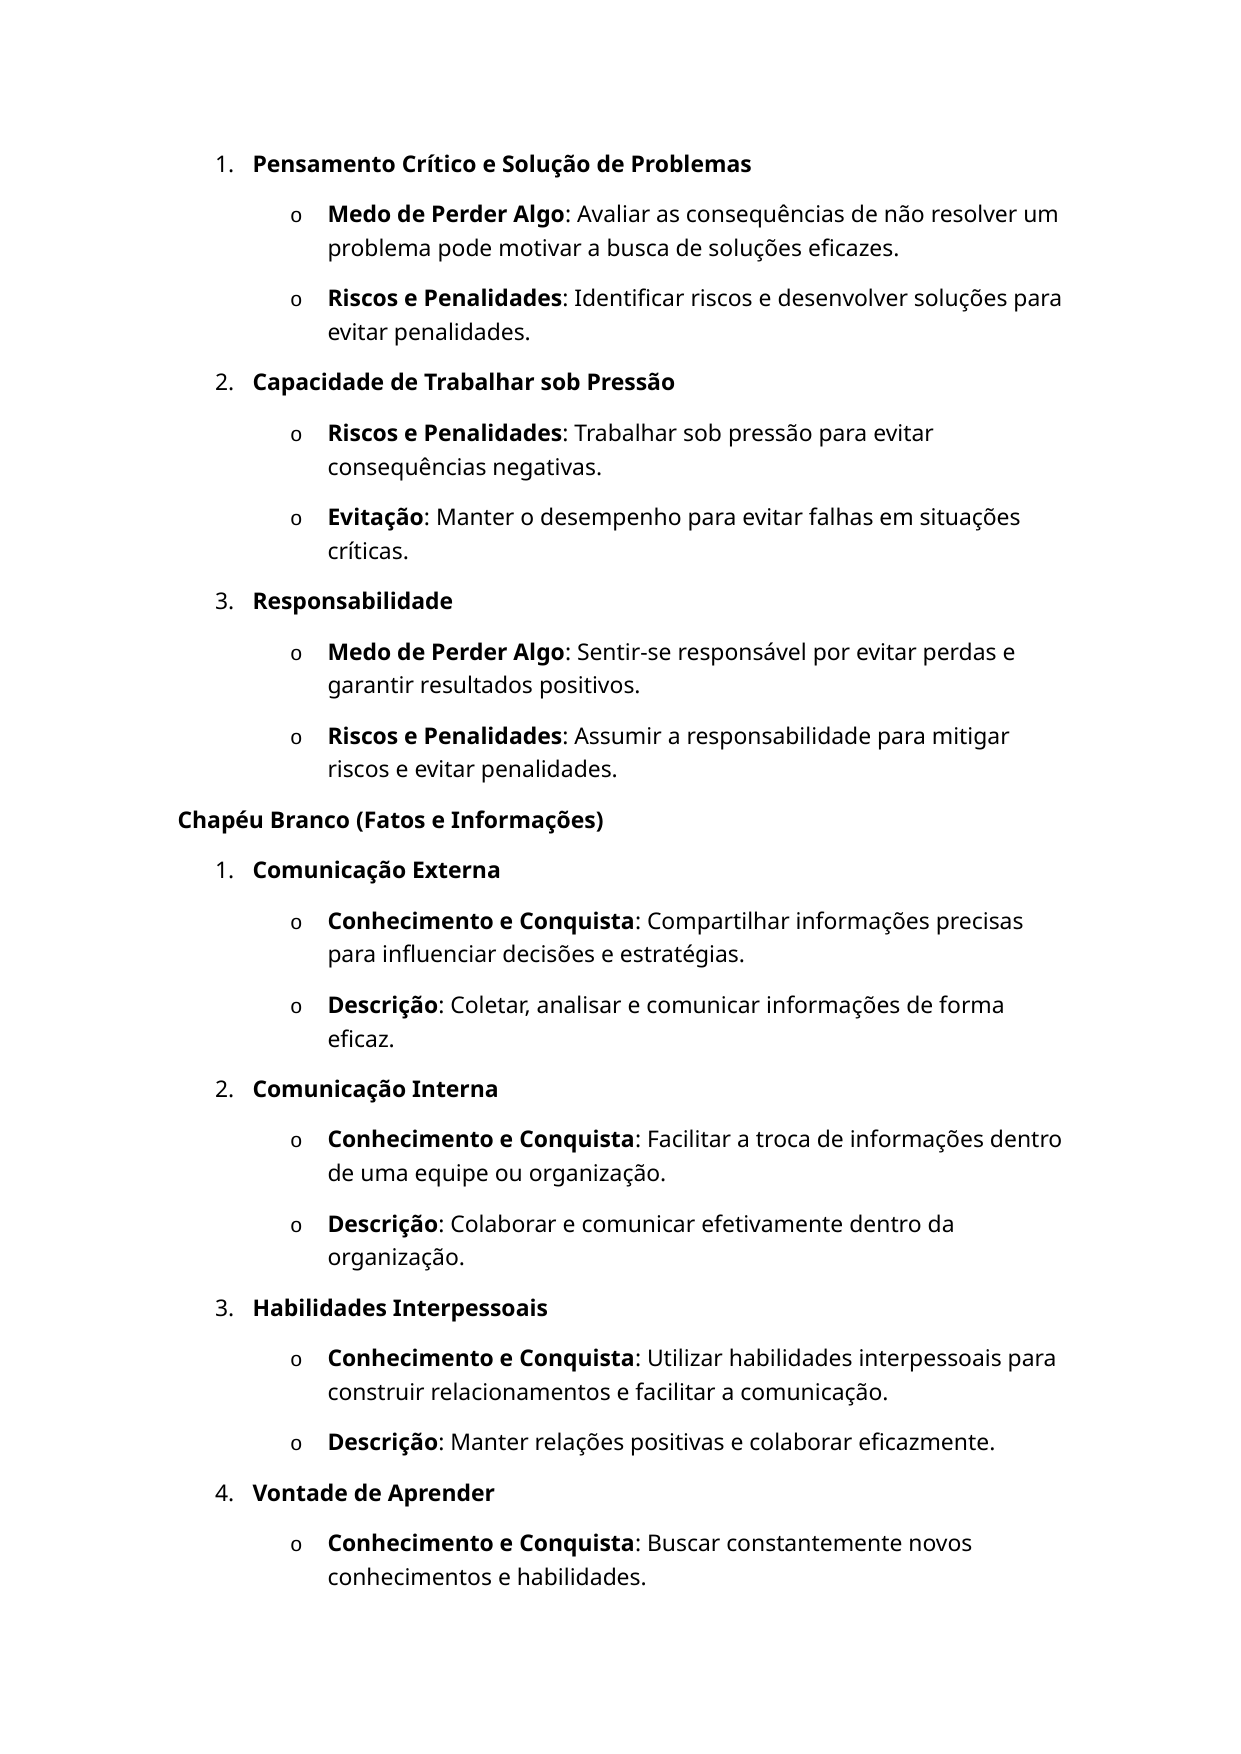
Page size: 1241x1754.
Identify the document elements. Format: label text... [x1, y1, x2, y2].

list Conhecimento e Conquista: Facilitar a troca de informações dentro de uma equipe ou organização. [290, 1123, 1063, 1188]
list Descrição: Manter relações positivas e colaborar eficazmente. [290, 1426, 1063, 1458]
list Medo de Perder Algo: Avaliar as consequências de não resolver um problema pode motivar a busca de soluções eficazes. [290, 198, 1063, 263]
list Vontade de Aprender [215, 1477, 1063, 1508]
list Riscos e Penalidades: Trabalhar sob pressão para evitar consequências negativas. [290, 417, 1063, 482]
list Descrição: Colaborar e comunicar efetivamente dentro da organização. [290, 1208, 1063, 1273]
list Conhecimento e Conquista: Buscar constantemente novos conhecimentos e habilidades. [290, 1527, 1063, 1592]
list Riscos e Penalidades: Assumir a responsabilidade para mitigar riscos e evitar penalidades. [290, 720, 1063, 785]
list Responsabilidade [215, 585, 1063, 616]
list Pensamento Crítico e Solução de Problemas [215, 148, 1063, 179]
list Descrição: Coletar, analisar e comunicar informações de forma eficaz. [290, 989, 1063, 1054]
list Capacidade de Trabalhar sob Pressão [215, 366, 1063, 398]
list Conhecimento e Conquista: Utilizar habilidades interpessoais para construir relacionamentos e facilitar a comunicação. [290, 1342, 1063, 1407]
list Comunicação Externa [215, 854, 1063, 886]
list Evitação: Manter o desempenho para evitar falhas em situações críticas. [290, 501, 1063, 566]
list Habilidades Interpessoais [215, 1292, 1063, 1323]
text Chapéu Branco (Fatos e Informações) [177, 804, 1063, 835]
list Riscos e Penalidades: Identificar riscos e desenvolver soluções para evitar penalidades. [290, 282, 1063, 347]
list Conhecimento e Conquista: Compartilhar informações precisas para influenciar decisões e estratégias. [290, 905, 1063, 970]
list Comunicação Interna [215, 1073, 1063, 1104]
list Medo de Perder Algo: Sentir-se responsável por evitar perdas e garantir resultados positivos. [290, 636, 1063, 701]
